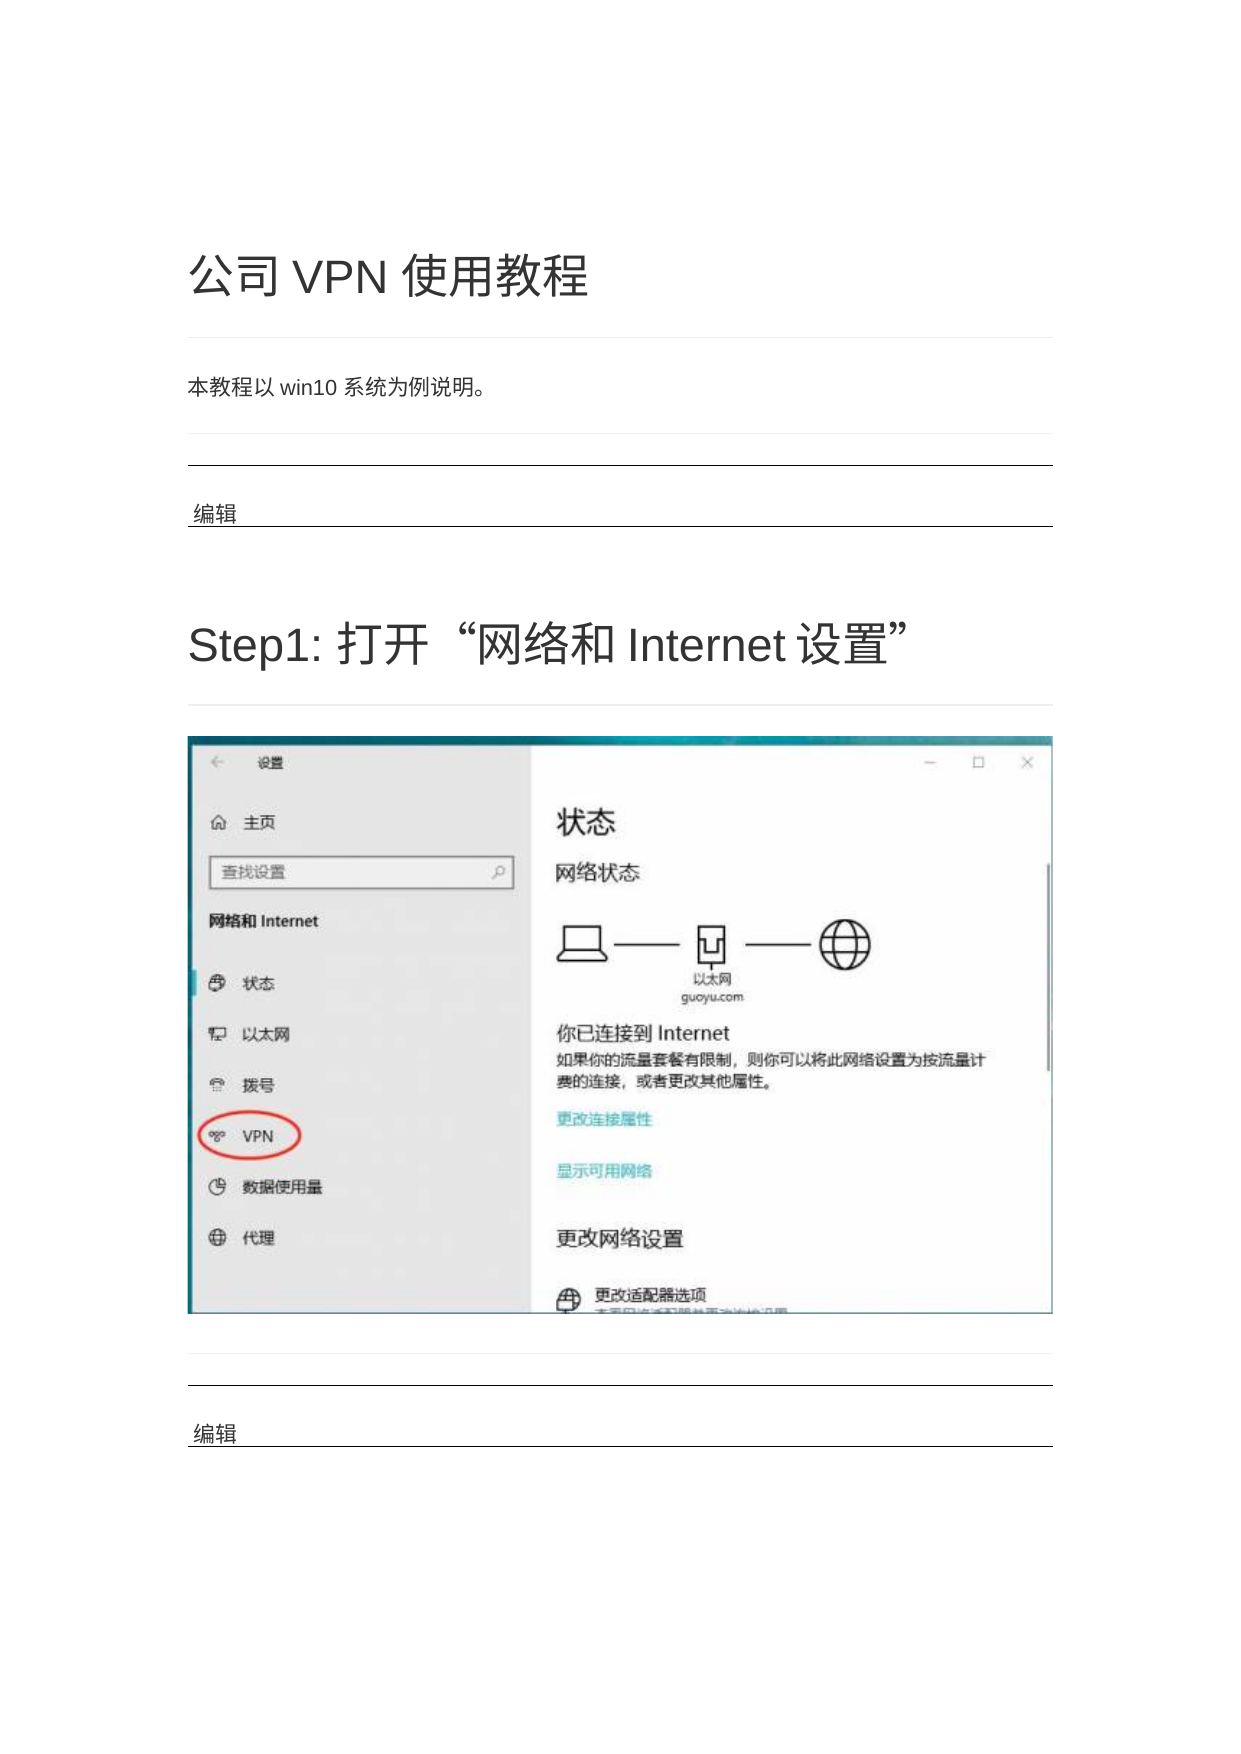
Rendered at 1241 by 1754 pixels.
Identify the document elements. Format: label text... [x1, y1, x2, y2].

text 本教程以 win10 系统为例说明。 [187, 369, 1053, 402]
text 编辑 [187, 1417, 1053, 1446]
text Step1: 打开“网络和Internet设置” [187, 592, 1053, 706]
text 编辑 [187, 497, 1053, 526]
picture [187, 736, 1053, 1314]
text 公司 VPN 使用教程 [187, 224, 1053, 338]
